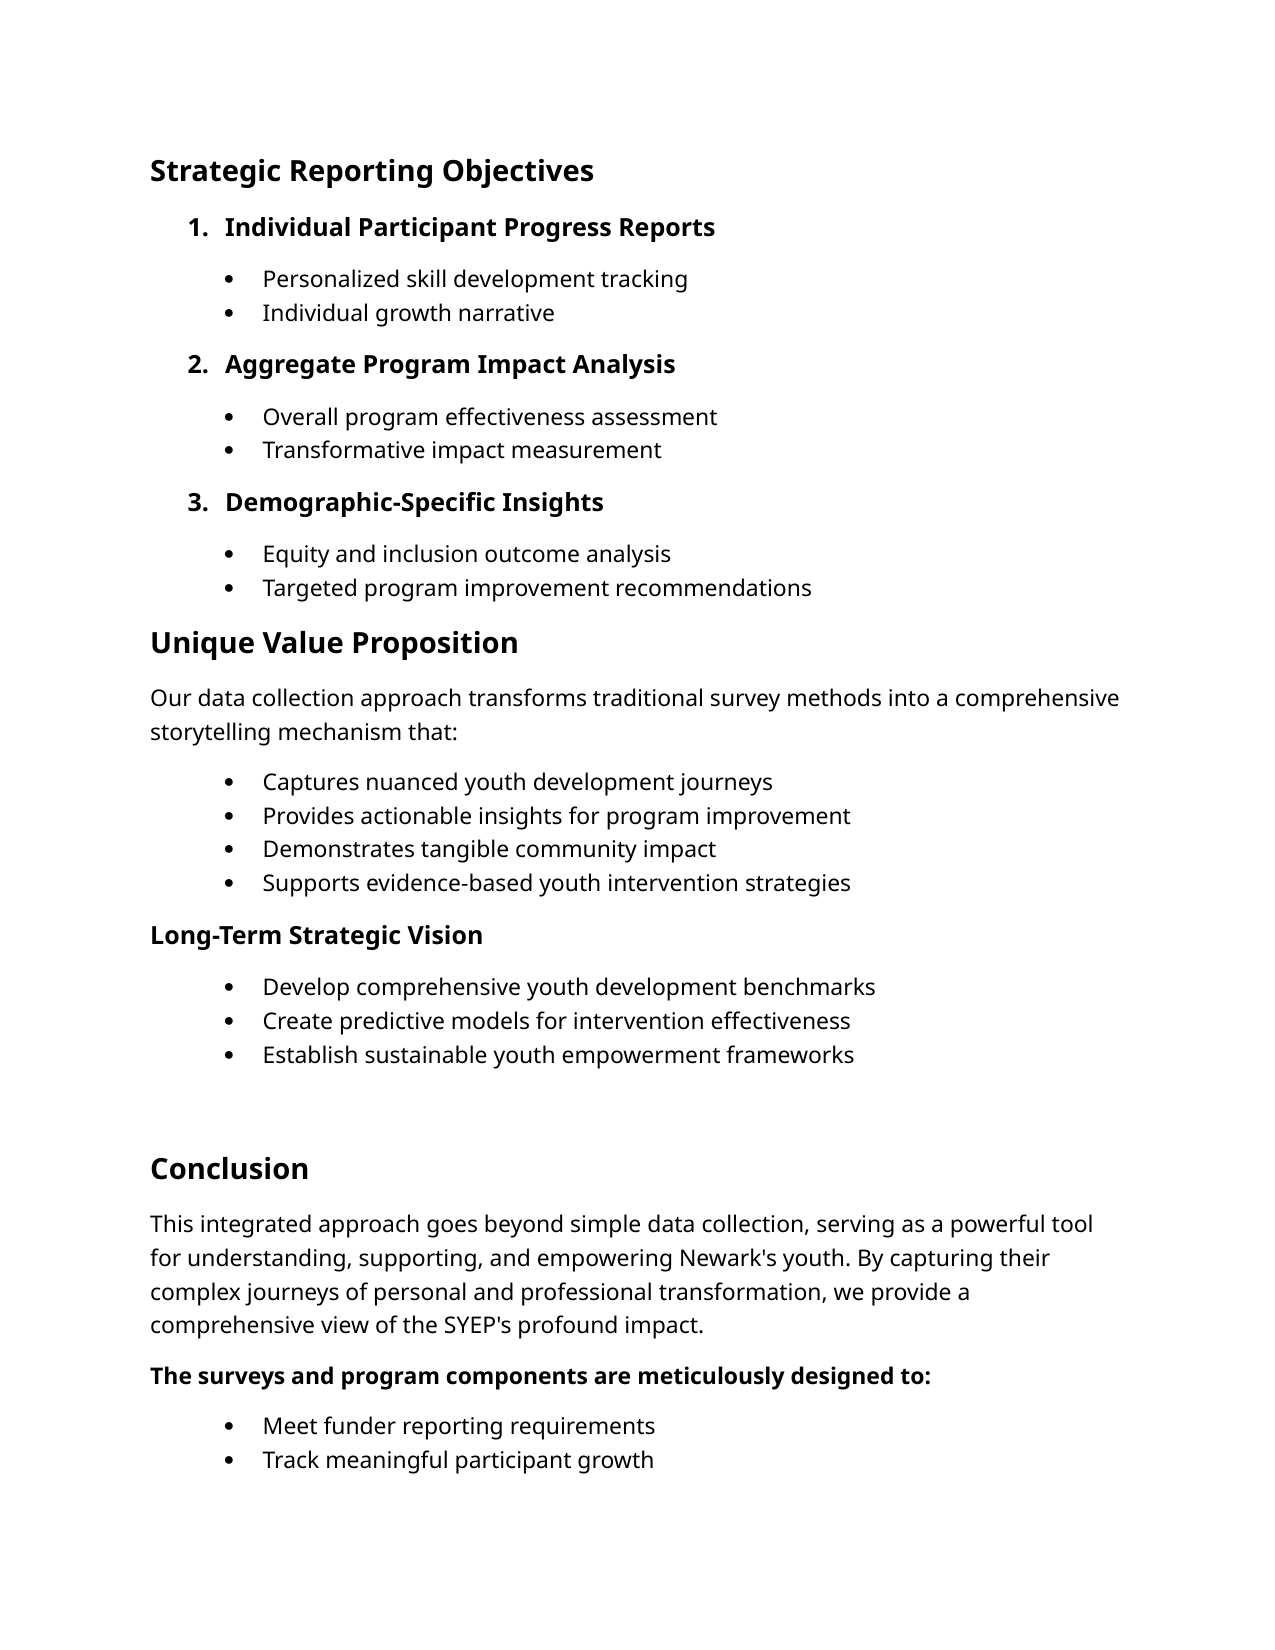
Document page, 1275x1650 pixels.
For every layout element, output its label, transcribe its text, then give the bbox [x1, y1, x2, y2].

list Provides actionable insights for program improvement [225, 800, 1125, 831]
text Conclusion [150, 1148, 1125, 1188]
list Demonstrates tangible community impact [225, 833, 1125, 865]
list Captures nuanced youth development journeys [225, 766, 1125, 797]
text Long-Term Strategic Vision [150, 918, 1125, 952]
list Develop comprehensive youth development benchmarks [225, 971, 1125, 1002]
list Aggregate Program Impact Analysis [187, 347, 1125, 381]
text This integrated approach goes beyond simple data collection, serving as a powerful tool for understanding, supporting, and empowering Newark's youth. By capturing their complex journeys of personal and professional transformation, we provide a comprehensive view of the SYEP's profound impact. [150, 1208, 1125, 1340]
list Meet funder reporting requirements [225, 1410, 1125, 1441]
list Transformative impact measurement [225, 434, 1125, 466]
list Establish sustainable youth empowerment frameworks [225, 1038, 1125, 1070]
list Create predictive models for intervention effectiveness [225, 1005, 1125, 1036]
text Our data collection approach transforms traditional survey methods into a comprehensive storytelling mechanism that: [150, 682, 1125, 747]
list Individual Participant Progress Reports [187, 209, 1125, 243]
text Strategic Reporting Objectives [150, 150, 1125, 190]
list Overall program effectiveness assessment [225, 401, 1125, 432]
list Supports evidence-based youth intervention strategies [225, 867, 1125, 898]
list Personalized skill development tracking [225, 263, 1125, 294]
list Targeted program improvement recommendations [225, 572, 1125, 603]
text Unique Value Proposition [150, 622, 1125, 662]
list Equity and inclusion outcome analysis [225, 538, 1125, 569]
list Track meaningful participant growth [225, 1444, 1125, 1475]
list Individual growth narrative [225, 297, 1125, 328]
text The surveys and program components are meticulously designed to: [150, 1359, 1125, 1391]
list Demographic-Specific Insights [187, 485, 1125, 519]
